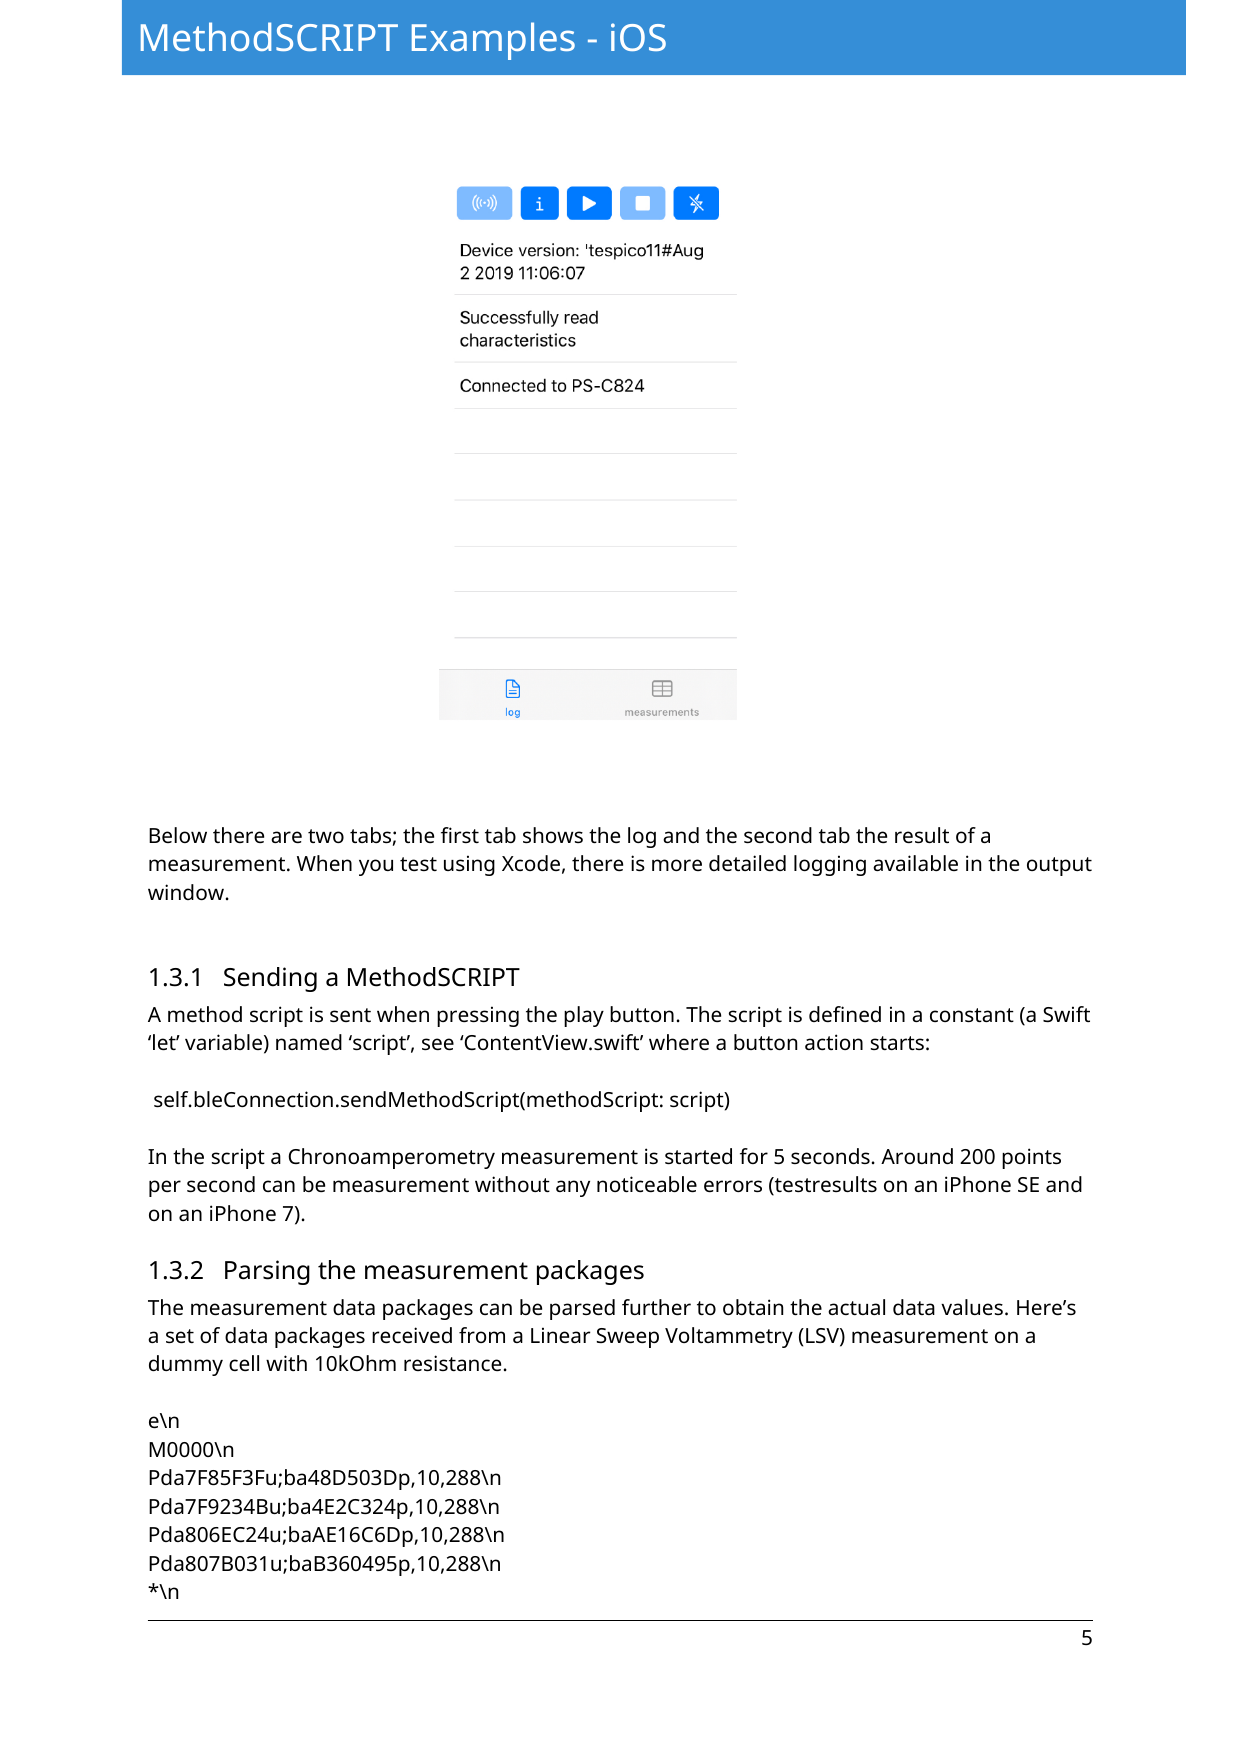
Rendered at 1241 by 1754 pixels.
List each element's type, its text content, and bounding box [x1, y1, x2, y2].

text Below there are two tabs; the first tab shows the log and the second tab the result of a measurement. When you test using Xcode, there is more detailed logging available in the output window. [148, 821, 1093, 906]
text In the script a Chronoamperometry measurement is started for 5 seconds. Around 200 points per second can be measurement without any noticeable errors (testresults on an iPhone SE and on an iPhone 7). [148, 1142, 1093, 1227]
text Pda806EC24u;baAE16C6Dp,10,288\n [148, 1520, 1093, 1549]
text Pda807B031u;baB360495p,10,288\n [148, 1549, 1093, 1577]
picture [422, 176, 753, 736]
subtitle Sending a MethodSCRIPT [148, 959, 1093, 994]
text Pda7F9234Bu;ba4E2C324p,10,288\n [148, 1492, 1093, 1520]
text Pda7F85F3Fu;ba48D503Dp,10,288\n [148, 1463, 1093, 1492]
subtitle Parsing the measurement packages [148, 1252, 1093, 1286]
text M0000\n [148, 1435, 1093, 1463]
text e\n [148, 1406, 1093, 1435]
text self.bleConnection.sendMethodScript(methodScript: script) [148, 1085, 1093, 1114]
text The measurement data packages can be parsed further to obtain the actual data values. Here’s a set of data packages received from a Linear Sweep Voltammetry (LSV) measurement on a dummy cell with 10kOhm resistance. [148, 1293, 1093, 1378]
text A method script is sent when pressing the play button. The script is defined in a constant (a Swift ‘let’ variable) named ‘script’, see ‘ContentView.swift’ where a button action starts: [148, 1000, 1093, 1085]
text *\n [148, 1577, 1093, 1606]
